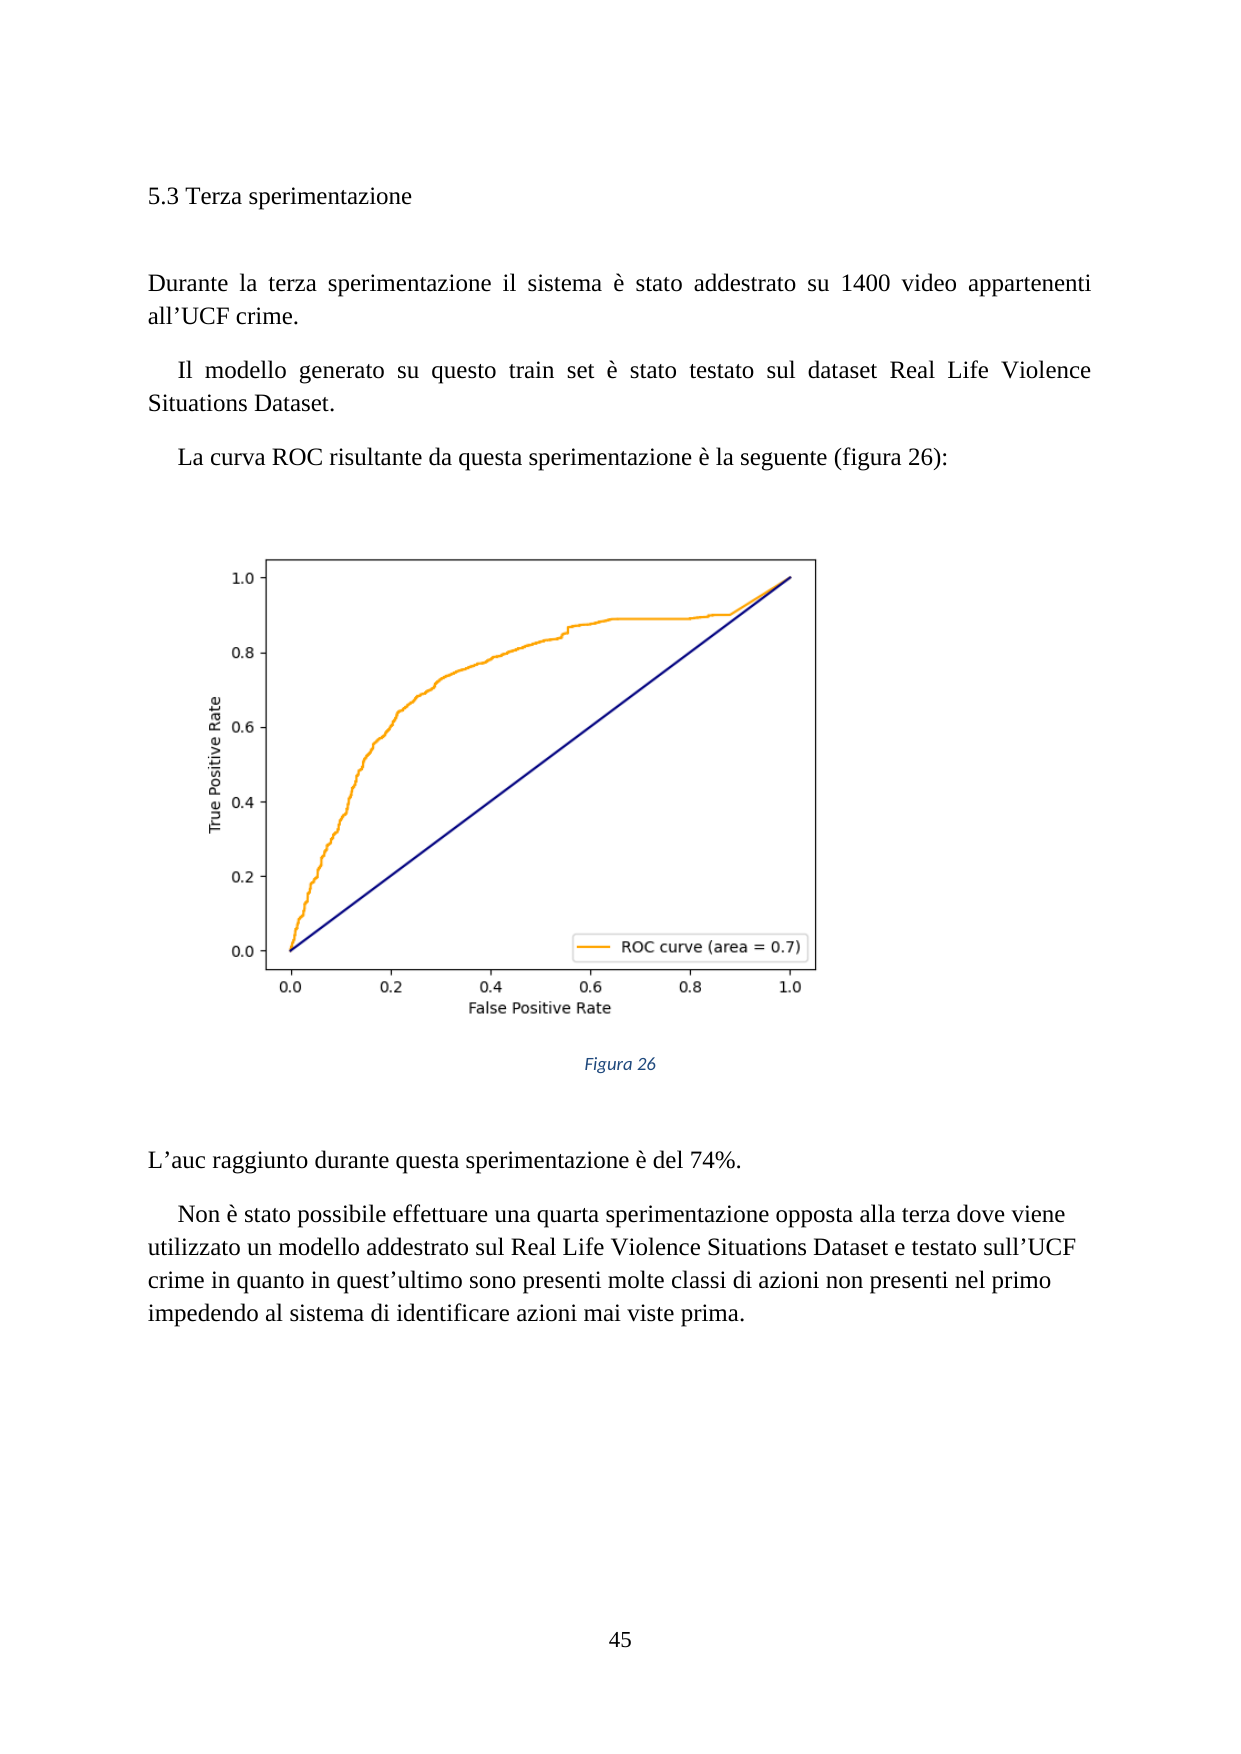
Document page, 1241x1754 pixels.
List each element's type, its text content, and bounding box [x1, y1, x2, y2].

text Non è stato possibile effettuare una quarta sperimentazione opposta alla terza dove viene utilizzato un modello addestrato sul Real Life Violence Situations Dataset e testato sull’UCF crime in quanto in quest’ultimo sono presenti molte classi di azioni non presenti nel primo impedendo al sistema di identificare azioni mai viste prima. [148, 1199, 1092, 1327]
text Durante la terza sperimentazione il sistema è stato addestrato su 1400 video appartenenti all’UCF crime. [148, 268, 1092, 330]
subtitle 5.3 Terza sperimentazione [148, 181, 1092, 210]
text L’auc raggiunto durante questa sperimentazione è del 74%. [148, 1146, 1092, 1174]
text La curva ROC risultante da questa sperimentazione è la seguente (figura 26): [148, 442, 1092, 471]
picture [177, 495, 886, 1028]
text Il modello generato su questo train set è stato testato sul dataset Real Life Violence Situations Dataset. [148, 355, 1092, 417]
